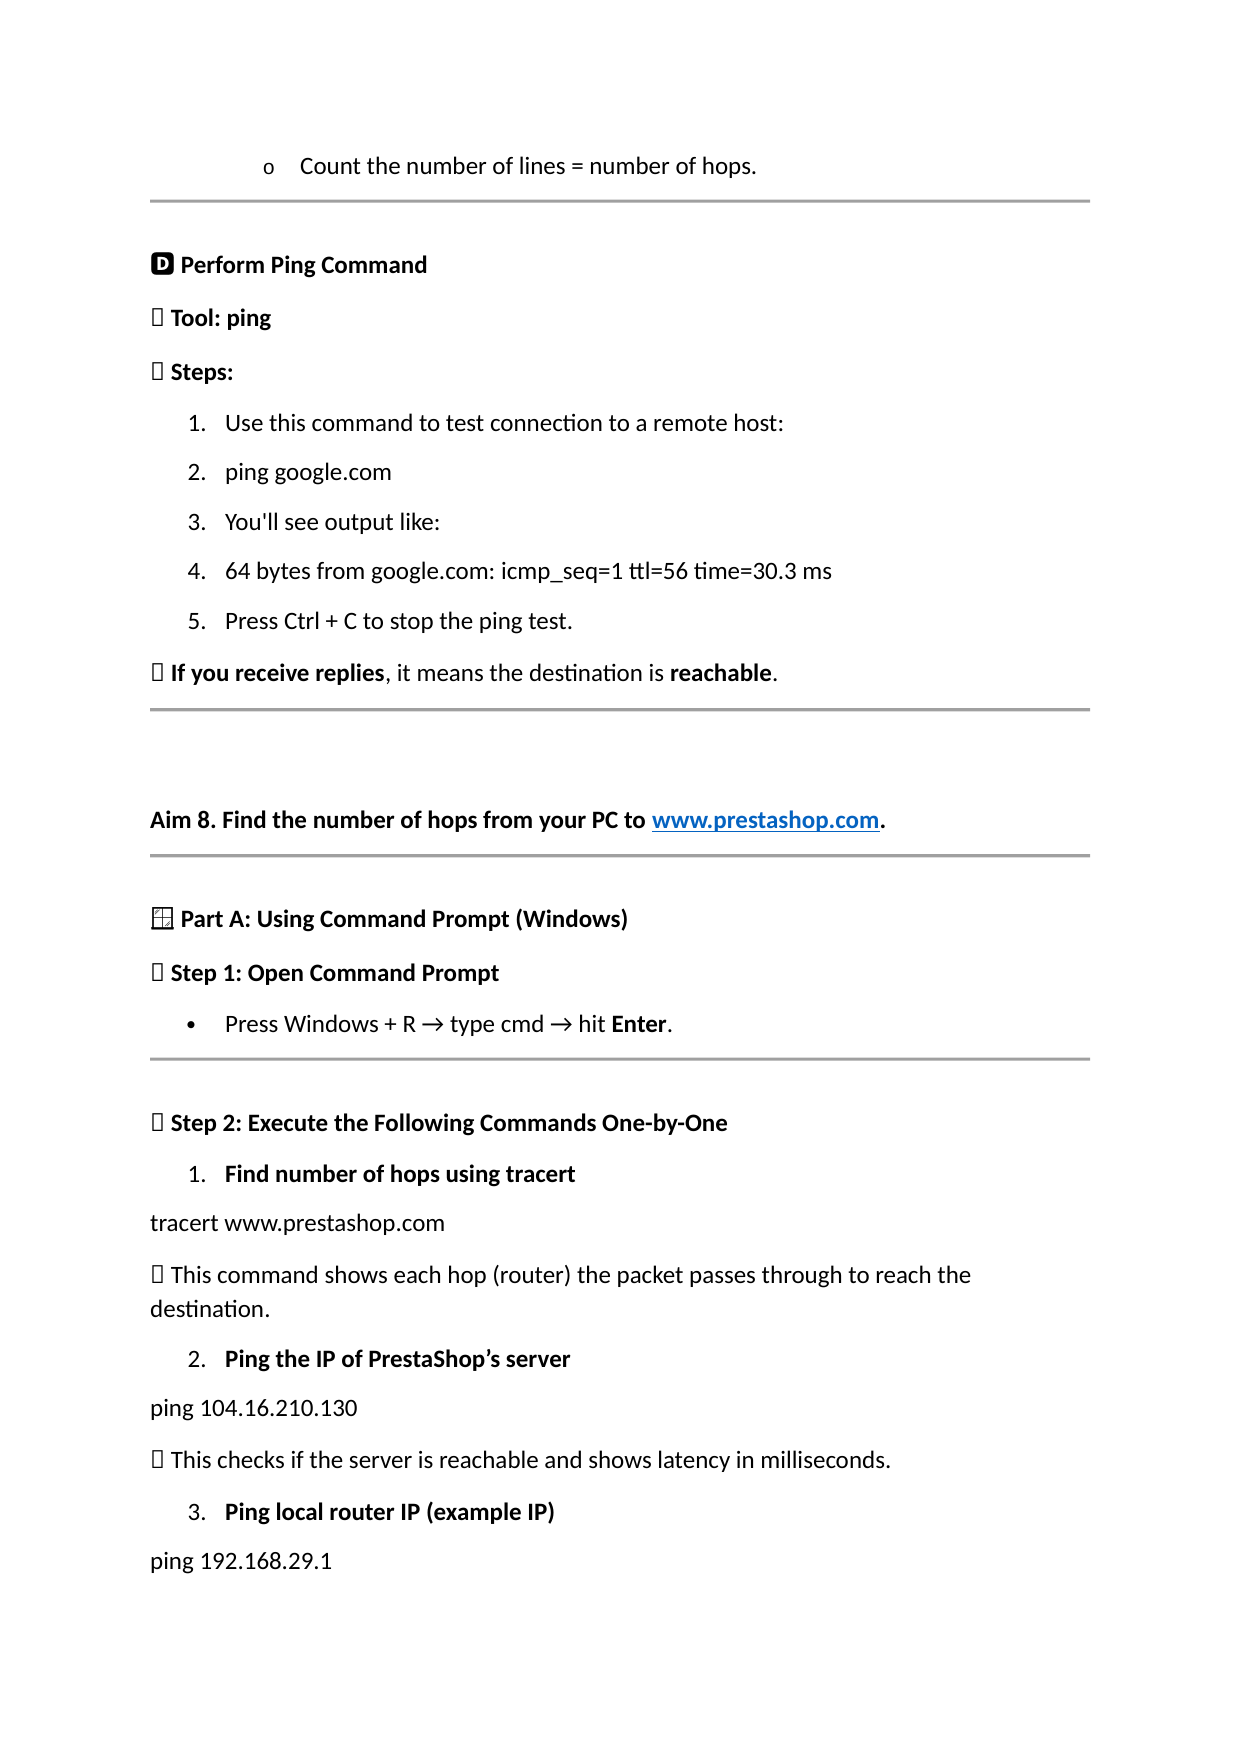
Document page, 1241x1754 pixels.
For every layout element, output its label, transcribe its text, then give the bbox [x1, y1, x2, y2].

text 🪟 Part A: Using Command Prompt (Windows) [150, 901, 1090, 935]
text ✅ Steps: [150, 353, 1090, 387]
list You'll see output like: [187, 506, 1090, 536]
list Use this command to test connection to a remote host: [187, 407, 1090, 437]
list Ping the IP of PrestaShop’s server [187, 1343, 1090, 1373]
text ✅ If you receive replies, it means the destination is reachable. [150, 655, 1090, 689]
list Press Windows + R → type cmd → hit Enter. [187, 1008, 1090, 1038]
text tracert www.prestashop.com [150, 1207, 1090, 1238]
text Aim 8. Find the number of hops from your PC to www.prestashop.com. [150, 804, 1090, 835]
list Find number of hops using tracert [187, 1158, 1090, 1188]
text 🔹 Step 1: Open Command Prompt [150, 954, 1090, 988]
text ✅ This checks if the server is reachable and shows latency in milliseconds. [150, 1442, 1090, 1476]
list Press Ctrl + C to stop the ping test. [187, 605, 1090, 636]
list Ping local router IP (example IP) [187, 1496, 1090, 1526]
text 🅳️ Perform Ping Command [150, 246, 1090, 281]
list Count the number of lines = number of hops. [262, 150, 1090, 181]
text 🔹 Tool: ping [150, 300, 1090, 334]
text 🔹 Step 2: Execute the Following Commands One-by-One [150, 1104, 1090, 1138]
list 64 bytes from google.com: icmp_seq=1 ttl=56 time=30.3 ms [187, 556, 1090, 586]
list ping google.com [187, 456, 1090, 487]
text ping 104.16.210.130 [150, 1393, 1090, 1423]
text ping 192.168.29.1 [150, 1545, 1090, 1576]
text ✅ This command shows each hop (router) the packet passes through to reach the destination. [150, 1257, 1090, 1324]
